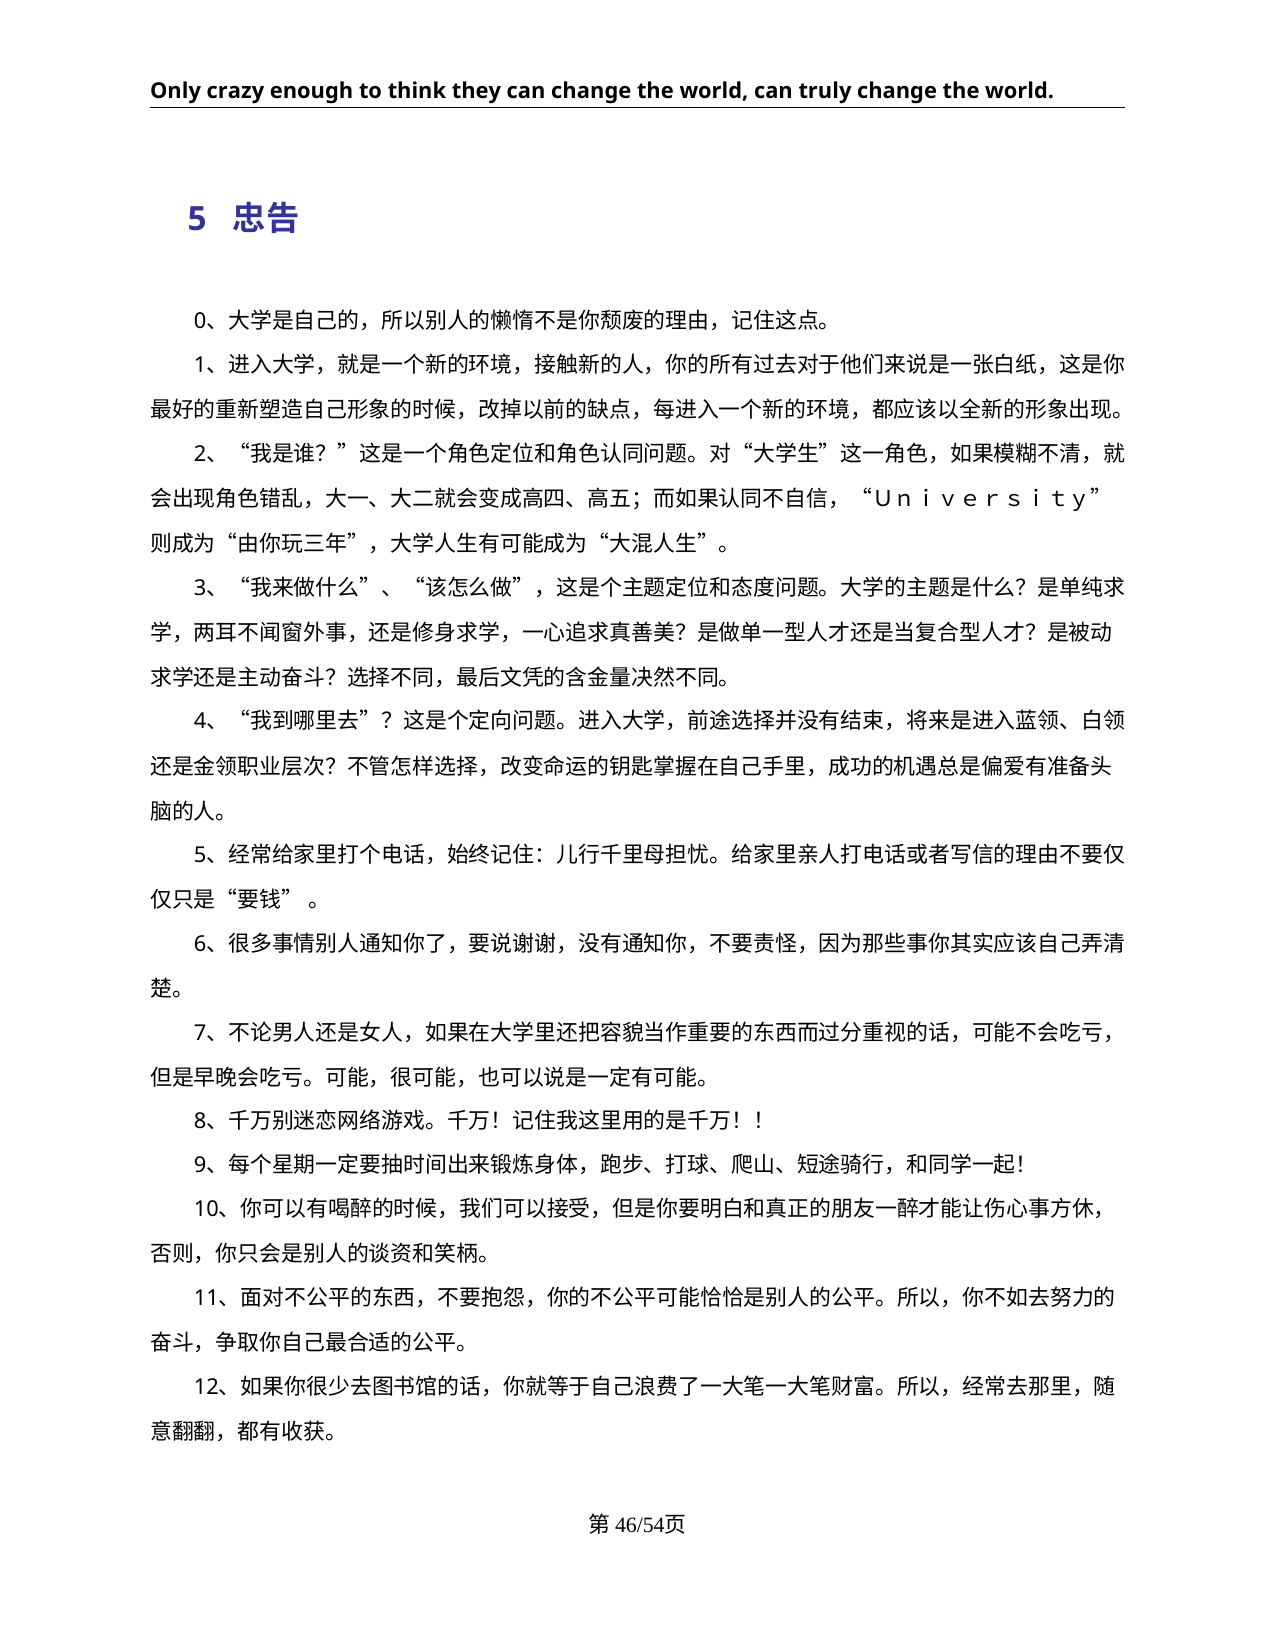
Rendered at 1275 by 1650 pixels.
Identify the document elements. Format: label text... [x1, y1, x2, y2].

text 2、“我是谁？”这是一个角色定位和角色认同问题。对“大学生”这一角色，如果模糊不清，就会出现角色错乱，大一、大二就会变成高四、高五；而如果认同不自信，“Ｕｎｉｖｅｒｓｉｔｙ”则成为“由你玩三年”，大学人生有可能成为“大混人生”。 [150, 433, 1125, 561]
text 11、面对不公平的东西，不要抱怨，你的不公平可能恰恰是别人的公平。所以，你不如去努力的奋斗，争取你自己最合适的公平。 [150, 1277, 1125, 1360]
text 9、每个星期一定要抽时间出来锻炼身体，跑步、打球、爬山、短途骑行，和同学一起！ [150, 1144, 1125, 1182]
text 6、很多事情别人通知你了，要说谢谢，没有通知你，不要责怪，因为那些事你其实应该自己弄清楚。 [150, 923, 1125, 1006]
text 12、如果你很少去图书馆的话，你就等于自己浪费了一大笔一大笔财富。所以，经常去那里，随意翻翻，都有收获。 [150, 1366, 1125, 1448]
text 4、“我到哪里去”？这是个定向问题。进入大学，前途选择并没有结束，将来是进入蓝领、白领还是金领职业层次？不管怎样选择，改变命运的钥匙掌握在自己手里，成功的机遇总是偏爱有准备头脑的人。 [150, 701, 1125, 828]
text 3、“我来做什么”、“该怎么做”，这是个主题定位和态度问题。大学的主题是什么？是单纯求学，两耳不闻窗外事，还是修身求学，一心追求真善美？是做单一型人才还是当复合型人才？是被动求学还是主动奋斗？选择不同，最后文凭的含金量决然不同。 [150, 567, 1125, 694]
text 0、大学是自己的，所以别人的懒惰不是你颓废的理由，记住这点。 [150, 301, 1125, 338]
text 10、你可以有喝醉的时候，我们可以接受，但是你要明白和真正的朋友一醉才能让伤心事方休，否则，你只会是别人的谈资和笑柄。 [150, 1188, 1125, 1271]
text 8、千万别迷恋网络游戏。千万！记住我这里用的是千万！！ [150, 1101, 1125, 1138]
text 7、不论男人还是女人，如果在大学里还把容貌当作重要的东西而过分重视的话，可能不会吃亏，但是早晚会吃亏。可能，很可能，也可以说是一定有可能。 [150, 1012, 1125, 1094]
text 5、经常给家里打个电话，始终记住：儿行千里母担忧。给家里亲人打电话或者写信的理由不要仅仅只是“要钱” 。 [150, 834, 1125, 917]
subtitle 忠告 [187, 178, 1125, 253]
text 1、进入大学，就是一个新的环境，接触新的人，你的所有过去对于他们来说是一张白纸，这是你最好的重新塑造自己形象的时候，改掉以前的缺点，每进入一个新的环境，都应该以全新的形象出现。 [150, 344, 1125, 427]
